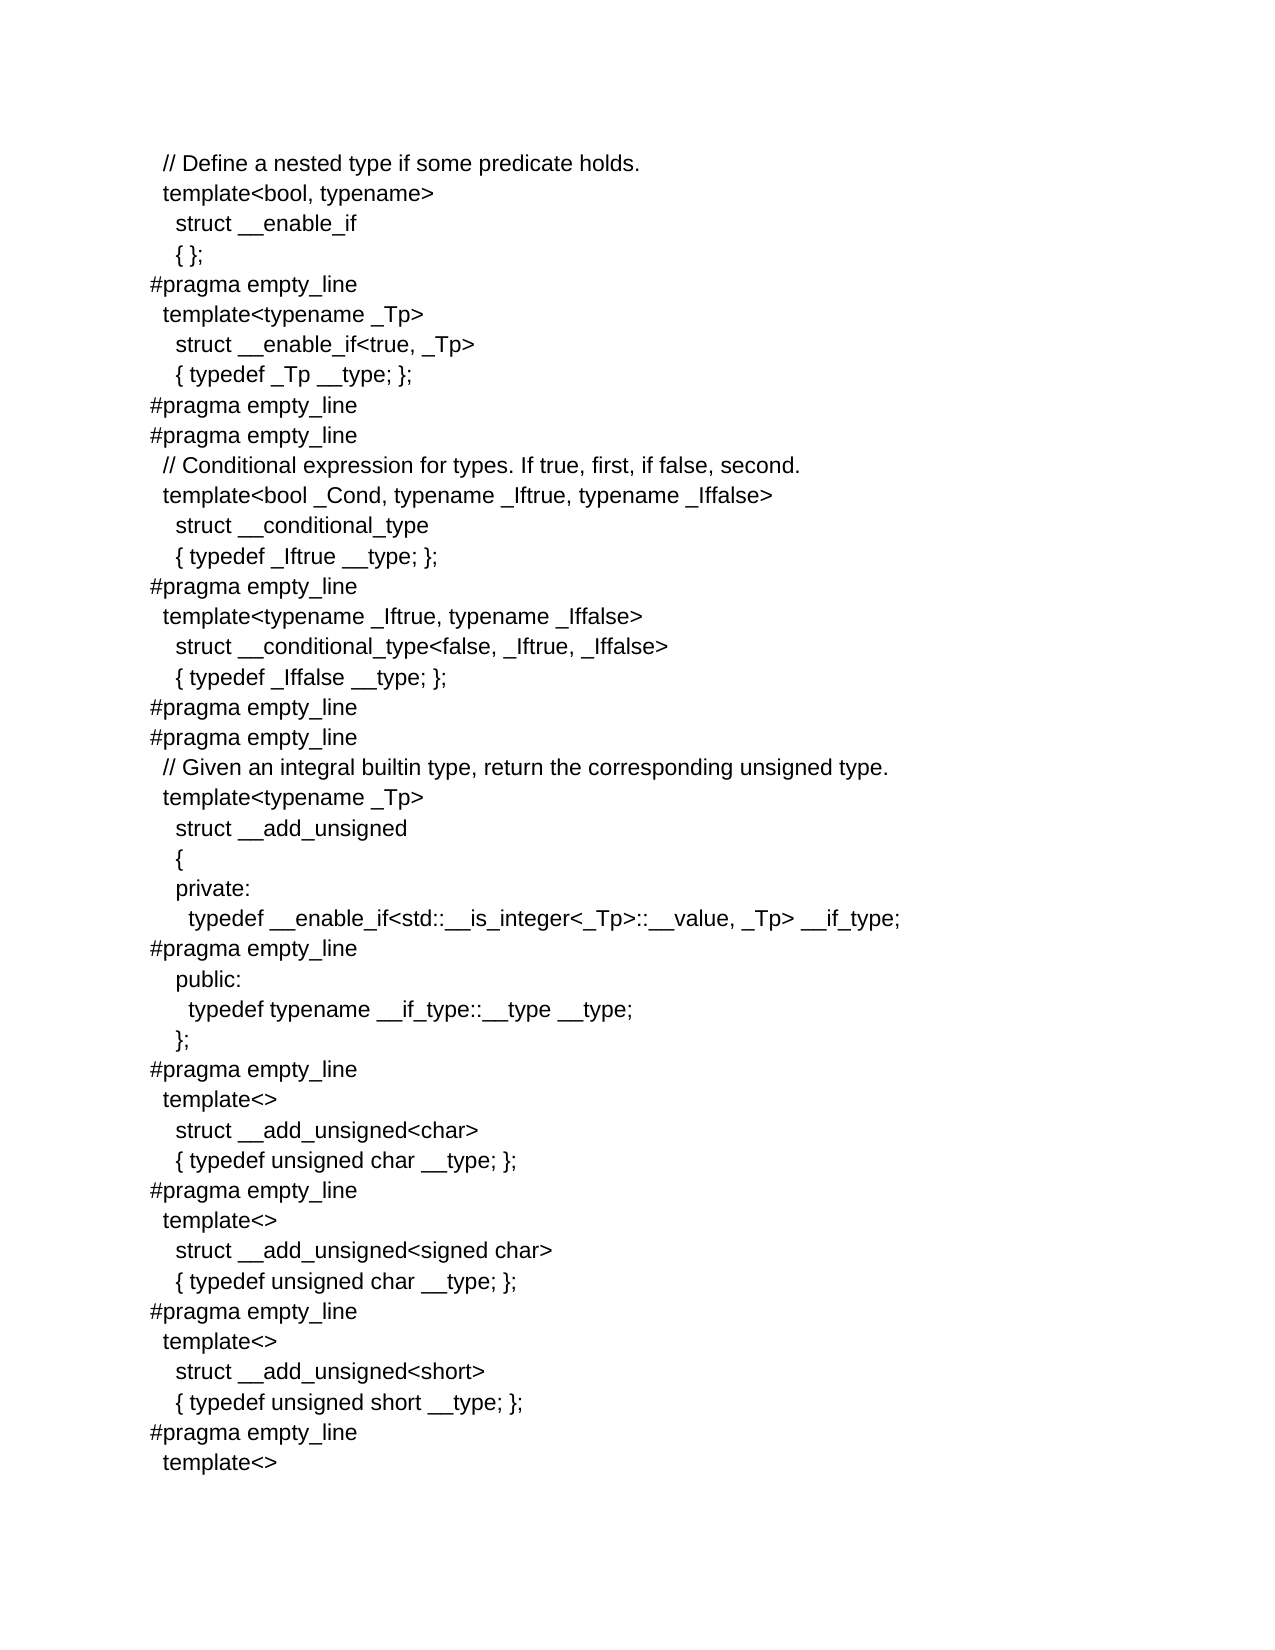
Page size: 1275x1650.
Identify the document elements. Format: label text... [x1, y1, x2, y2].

text { typedef _Iftrue __type; }; [150, 543, 1125, 569]
text struct __enable_if<true, _Tp> [150, 331, 1125, 358]
text // Define a nested type if some predicate holds. [150, 150, 1125, 176]
text struct __enable_if [150, 210, 1125, 237]
text // Conditional expression for types. If true, first, if false, second. [150, 452, 1125, 478]
text #pragma empty_line [150, 573, 1125, 599]
text template<bool _Cond, typename _Iftrue, typename _Iffalse> [150, 482, 1125, 509]
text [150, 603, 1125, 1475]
text #pragma empty_line [150, 271, 1125, 297]
text #pragma empty_line [150, 392, 1125, 418]
text #pragma empty_line [150, 422, 1125, 448]
text { }; [150, 241, 1125, 267]
text template<typename _Tp> [150, 301, 1125, 327]
text { typedef _Tp __type; }; [150, 361, 1125, 388]
text struct __conditional_type [150, 512, 1125, 539]
text template<bool, typename> [150, 180, 1125, 207]
